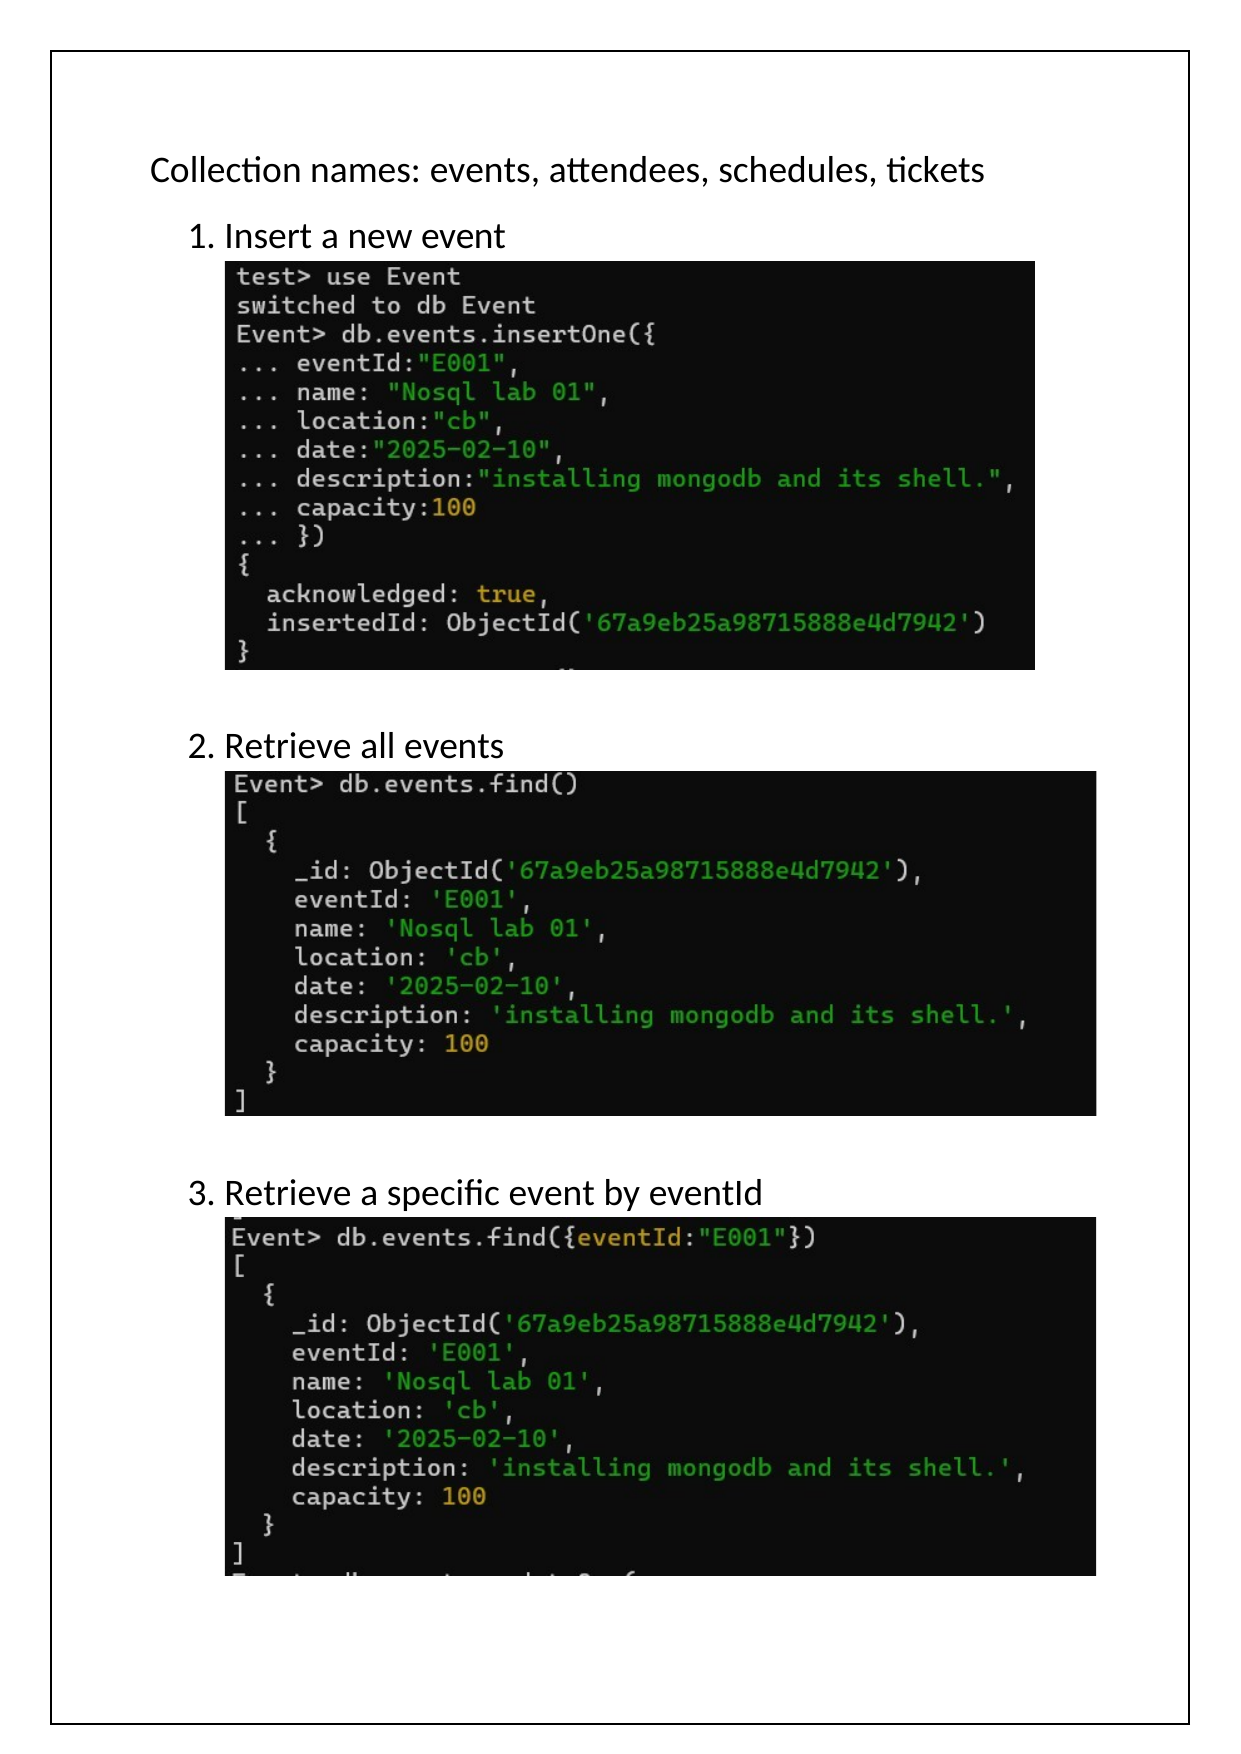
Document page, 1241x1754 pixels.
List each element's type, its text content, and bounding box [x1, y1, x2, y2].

picture [224, 771, 1097, 1116]
text Collection names: events, attendees, schedules, tickets [150, 146, 1166, 192]
list Insert a new event [187, 212, 1166, 258]
picture [224, 1217, 1097, 1576]
picture [224, 261, 1035, 670]
list Retrieve all events [187, 722, 1166, 768]
list Retrieve a specific event by eventId [187, 1169, 1166, 1215]
